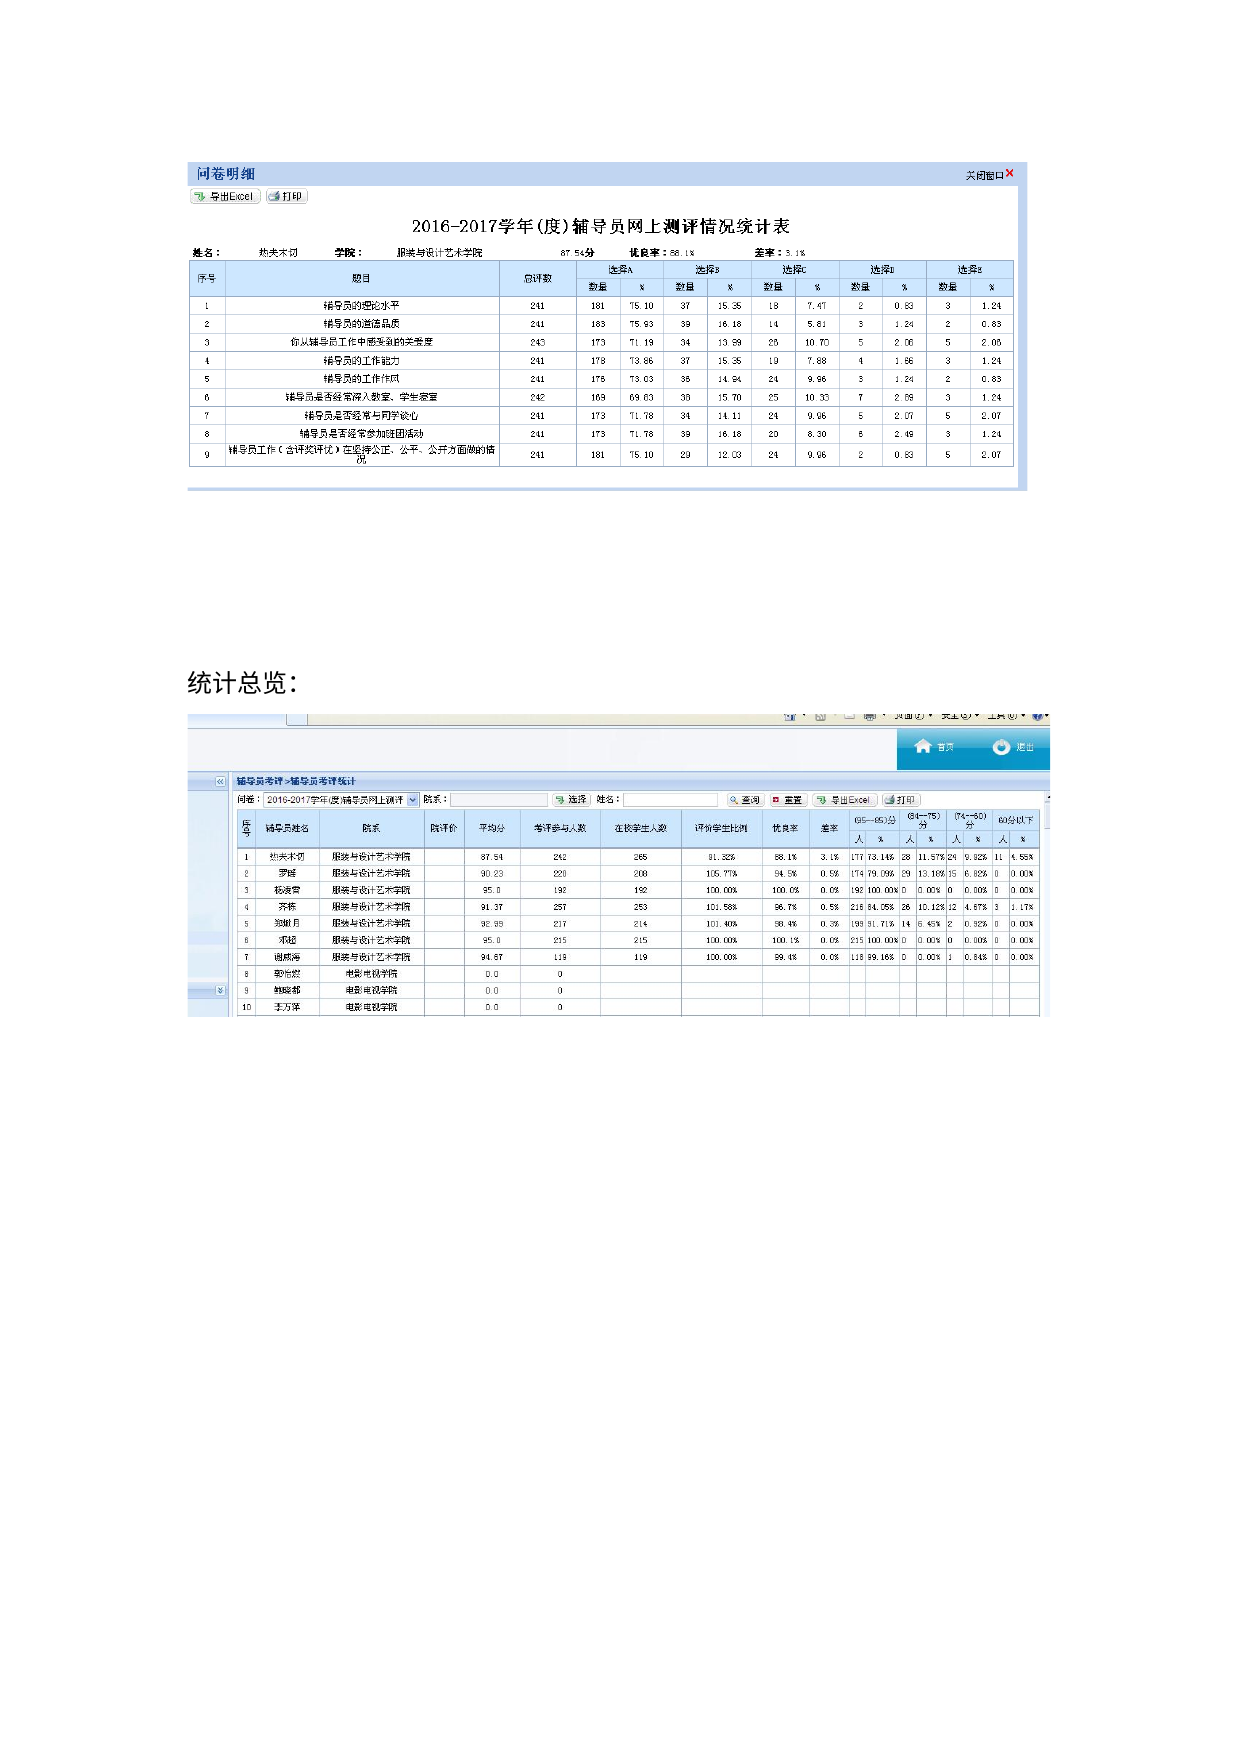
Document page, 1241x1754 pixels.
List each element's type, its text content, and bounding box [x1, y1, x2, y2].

picture [187, 162, 1028, 491]
picture [187, 714, 1050, 1017]
